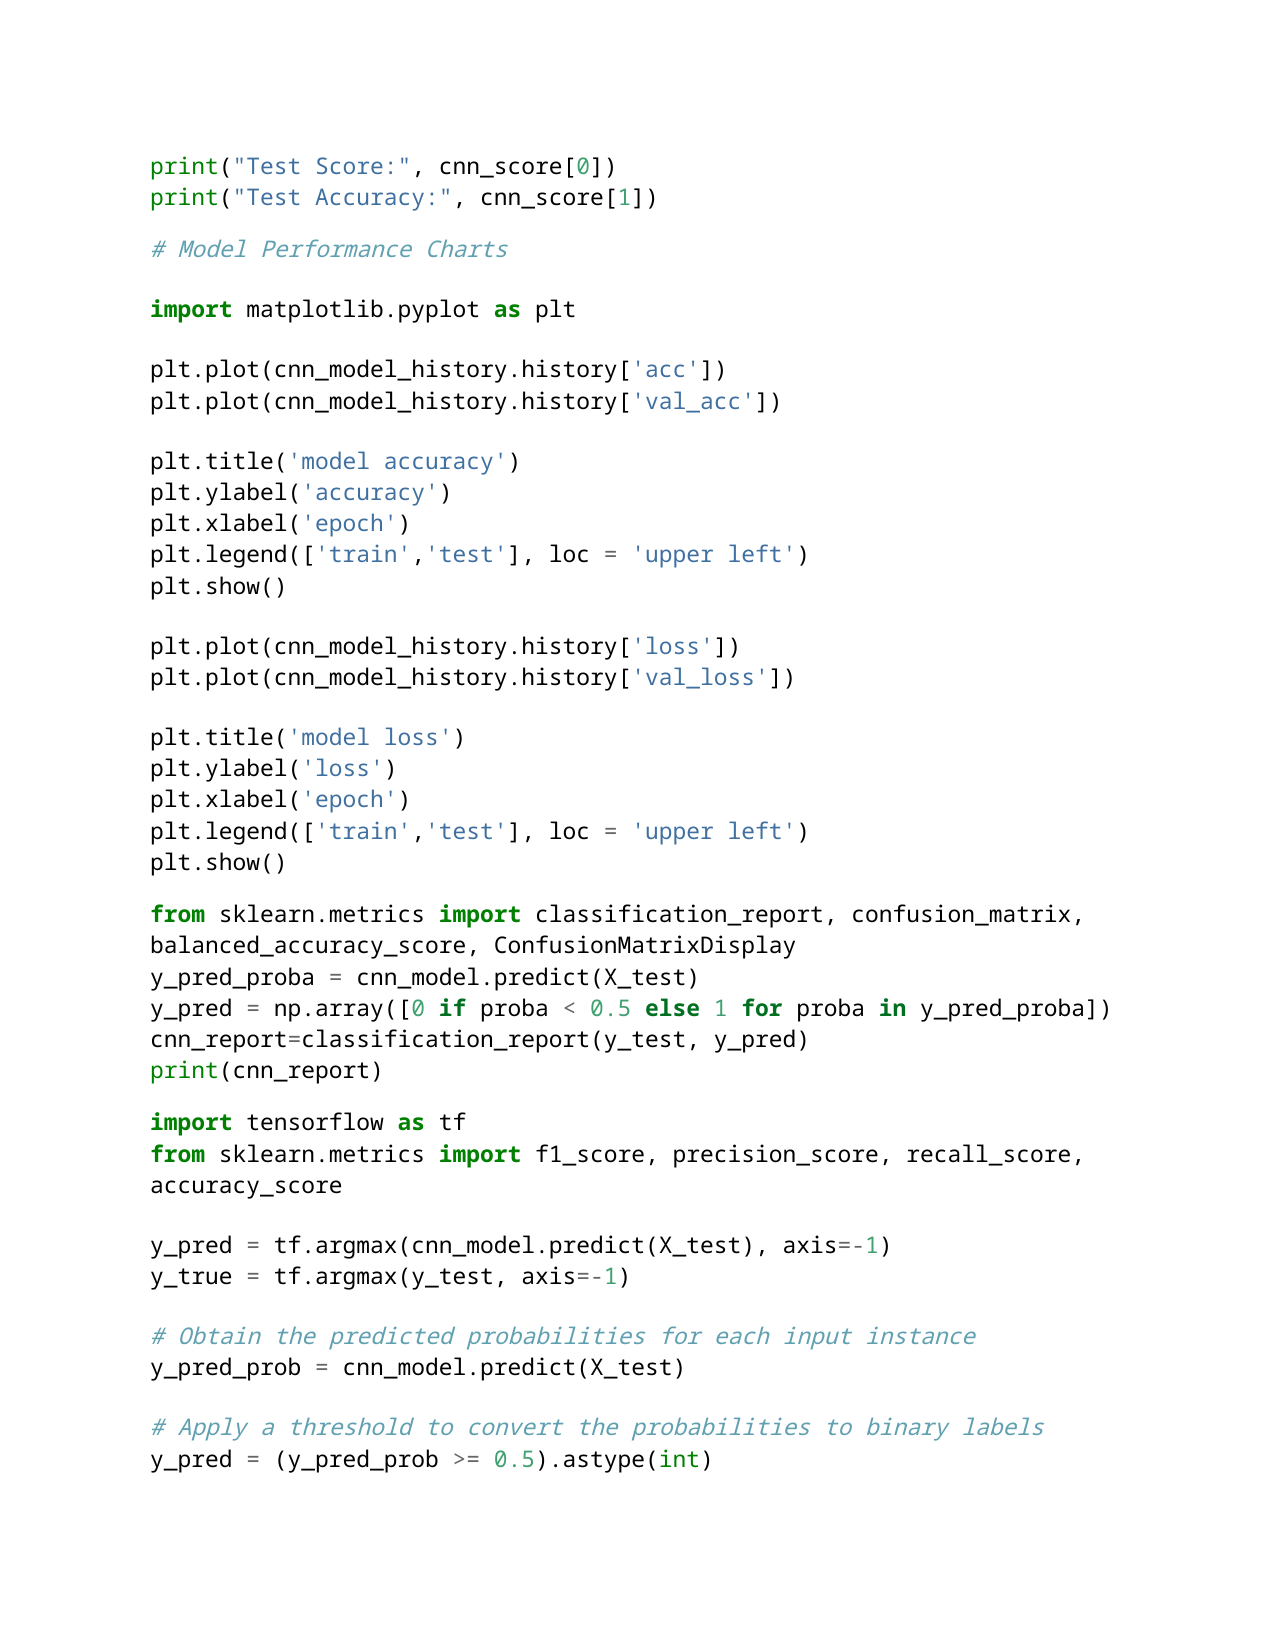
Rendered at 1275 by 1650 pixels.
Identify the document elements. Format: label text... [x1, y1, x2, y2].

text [150, 1106, 1125, 1474]
text from sklearn.metrics import classification_report, confusion_matrix, balanced_accuracy_score, ConfusionMatrixDisplay y_pred_proba = cnn_model.predict(X_test) y_pred = np.array([0 if proba < 0.5 else 1 for proba in y_pred_proba]) cnn_report=classification_report(y_test, y_pred) print(cnn_report) [150, 898, 1125, 1085]
text # Model Performance Charts import matplotlib.pyplot as plt plt.plot(cnn_model_history.history['acc']) plt.plot(cnn_model_history.history['val_acc']) plt.title('model accuracy') plt.ylabel('accuracy') plt.xlabel('epoch') plt.legend(['train','test'], loc = 'upper left') plt.show() plt.plot(cnn_model_history.history['loss']) plt.plot(cnn_model_history.history['val_loss']) plt.title('model loss') plt.ylabel('loss') plt.xlabel('epoch') plt.legend(['train','test'], loc = 'upper left') plt.show() [150, 233, 1125, 877]
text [150, 150, 1125, 212]
